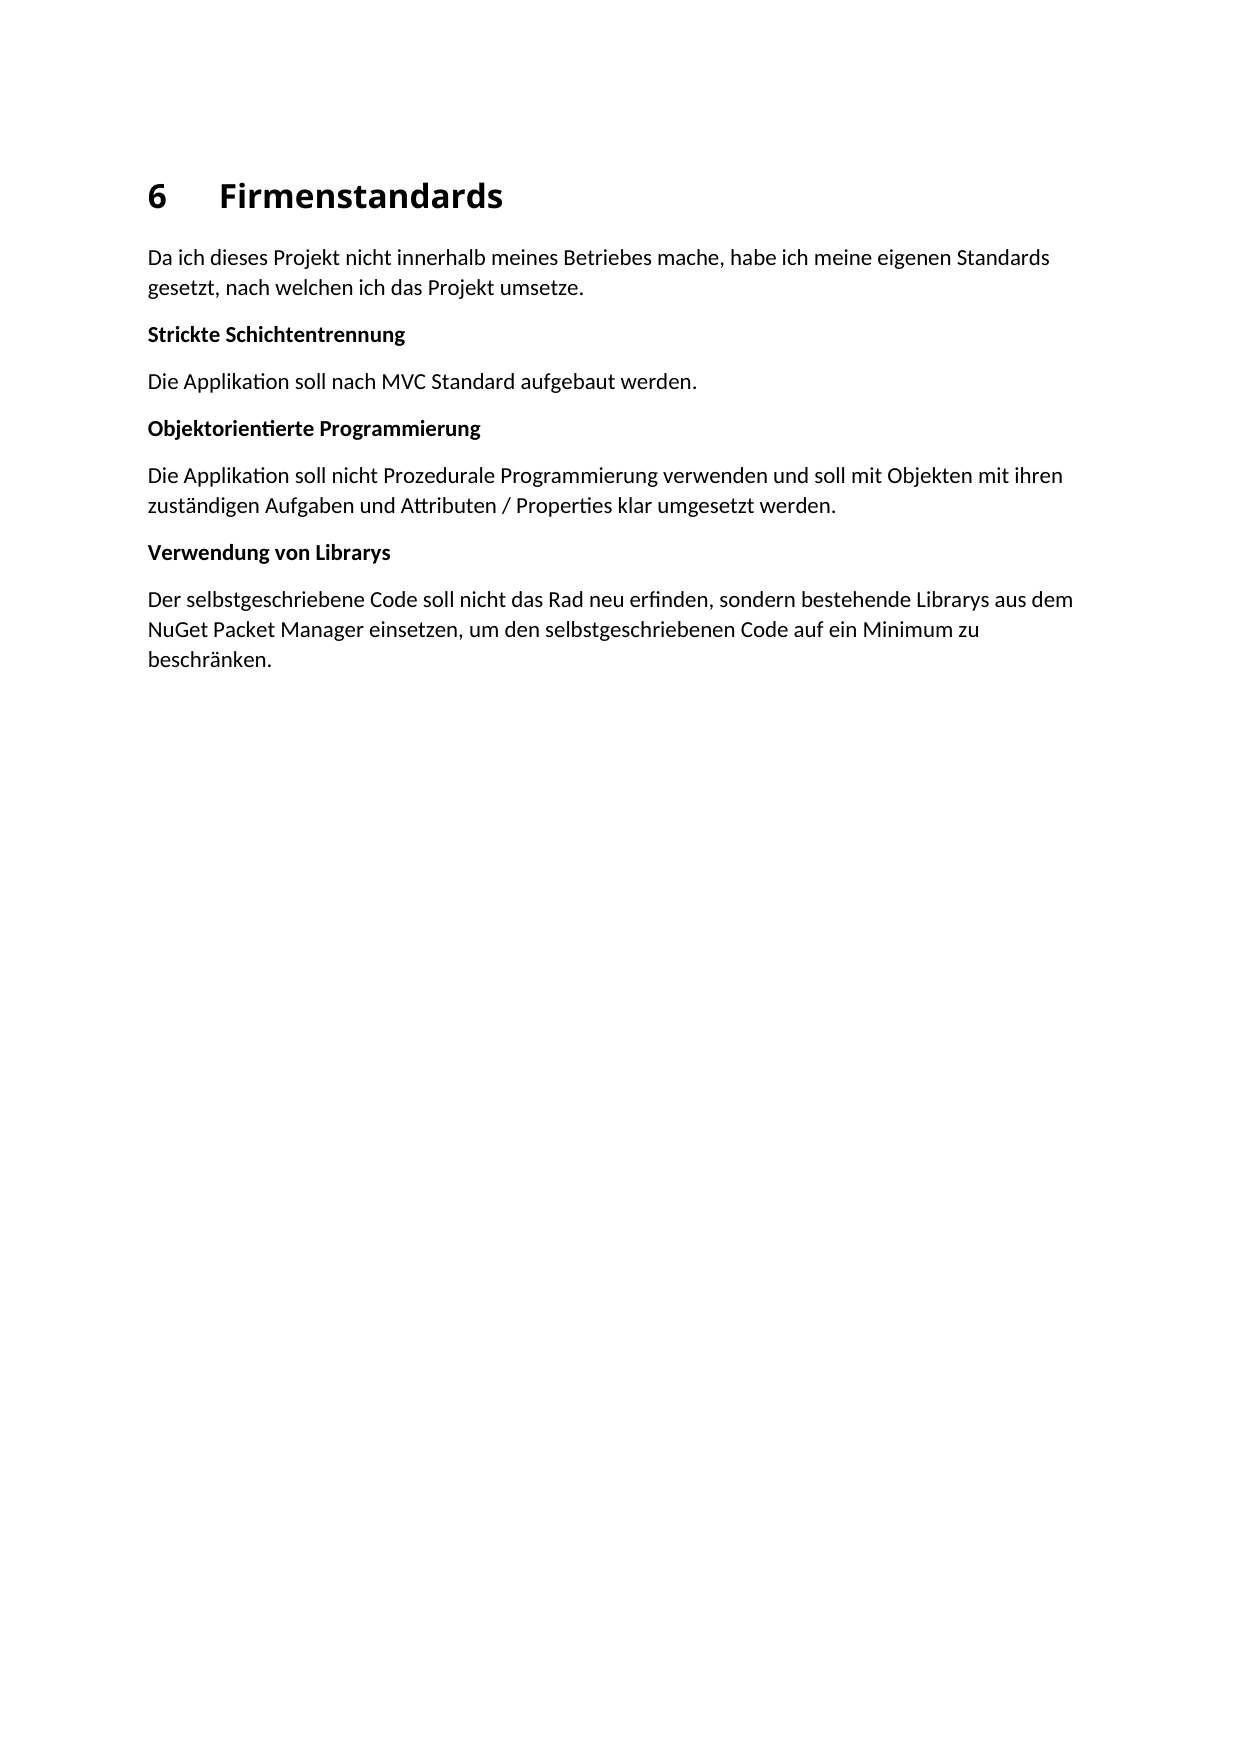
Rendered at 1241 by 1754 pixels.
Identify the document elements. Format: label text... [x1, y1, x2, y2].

text Verwendung von Librarys [148, 538, 1093, 566]
text Objektorientierte Programmierung [148, 414, 1093, 442]
text Da ich dieses Projekt nicht innerhalb meines Betriebes mache, habe ich meine eigenen Standards gesetzt, nach welchen ich das Projekt umsetze. [148, 243, 1093, 301]
text Die Applikation soll nicht Prozedurale Programmierung verwenden und soll mit Objekten mit ihren zuständigen Aufgaben und Attributen / Properties klar umgesetzt werden. [148, 461, 1093, 519]
text Strickte Schichtentrennung [148, 320, 1093, 348]
subtitle Firmenstandards [148, 173, 1093, 218]
text Der selbstgeschriebene Code soll nicht das Rad neu erfinden, sondern bestehende Librarys aus dem NuGet Packet Manager einsetzen, um den selbstgeschriebenen Code auf ein Minimum zu beschränken. [148, 585, 1093, 673]
text Die Applikation soll nach MVC Standard aufgebaut werden. [148, 367, 1093, 395]
